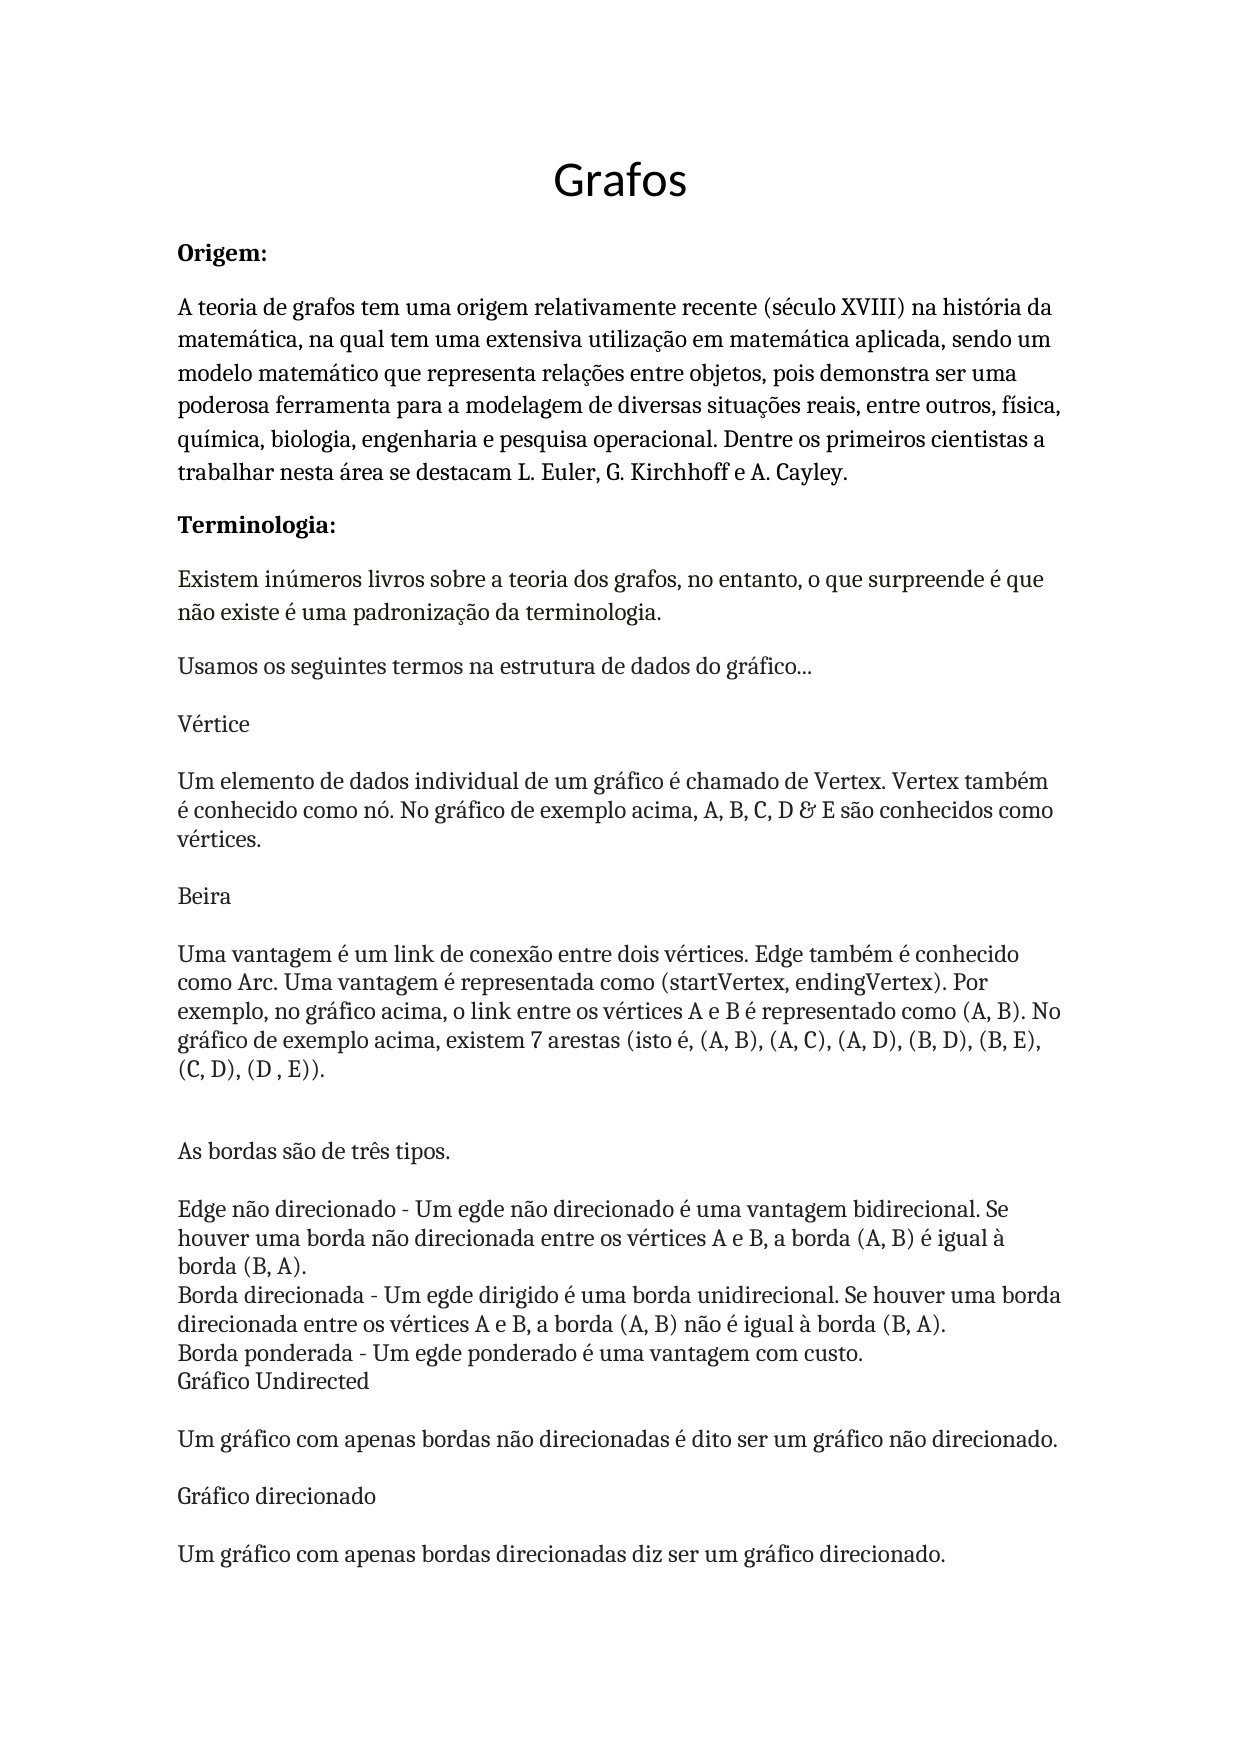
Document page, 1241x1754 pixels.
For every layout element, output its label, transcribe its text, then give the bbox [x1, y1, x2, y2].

text Origem: [177, 238, 1063, 267]
text Edge não direcionado - Um egde não direcionado é uma vantagem bidirecional. Se houver uma borda não direcionada entre os vértices A e B, a borda (A, B) é igual à borda (B, A). [177, 1195, 1063, 1281]
text Existem inúmeros livros sobre a teoria dos grafos, no entanto, o que surpreende é que não existe é uma padronização da terminologia. [177, 565, 1063, 627]
text Um elemento de dados individual de um gráfico é chamado de Vertex. Vertex também é conhecido como nó. No gráfico de exemplo acima, A, B, C, D & E são conhecidos como vértices. [177, 767, 1063, 853]
text Terminologia: [177, 511, 1063, 540]
text Gráfico direcionado [177, 1482, 1063, 1511]
text Gráfico Undirected [177, 1367, 1063, 1396]
text Grafos [177, 148, 1063, 209]
text Vértice [177, 709, 1063, 738]
text Usamos os seguintes termos na estrutura de dados do gráfico... [177, 652, 1063, 681]
text Borda ponderada - Um egde ponderado é uma vantagem com custo. [177, 1338, 1063, 1367]
text A teoria de grafos tem uma origem relativamente recente (século XVIII) na história da matemática, na qual tem uma extensiva utilização em matemática aplicada, sendo um modelo matemático que representa relações entre objetos, pois demonstra ser uma poderosa ferramenta para a modelagem de diversas situações reais, entre outros, física, química, biologia, engenharia e pesquisa operacional. Dentre os primeiros cientistas a trabalhar nesta área se destacam L. Euler, G. Kirchhoff e A. Cayley. [177, 292, 1063, 486]
text Uma vantagem é um link de conexão entre dois vértices. Edge também é conhecido como Arc. Uma vantagem é representada como (startVertex, endingVertex). Por exemplo, no gráfico acima, o link entre os vértices A e B é representado como (A, B). No gráfico de exemplo acima, existem 7 arestas (isto é, (A, B), (A, C), (A, D), (B, D), (B, E), (C, D), (D , E)). [177, 939, 1063, 1083]
text Beira [177, 882, 1063, 911]
text Um gráfico com apenas bordas não direcionadas é dito ser um gráfico não direcionado. [177, 1425, 1063, 1453]
text As bordas são de três tipos. [177, 1137, 1063, 1166]
text Borda direcionada - Um egde dirigido é uma borda unidirecional. Se houver uma borda direcionada entre os vértices A e B, a borda (A, B) não é igual à borda (B, A). [177, 1281, 1063, 1338]
text Um gráfico com apenas bordas direcionadas diz ser um gráfico direcionado. [177, 1540, 1063, 1568]
